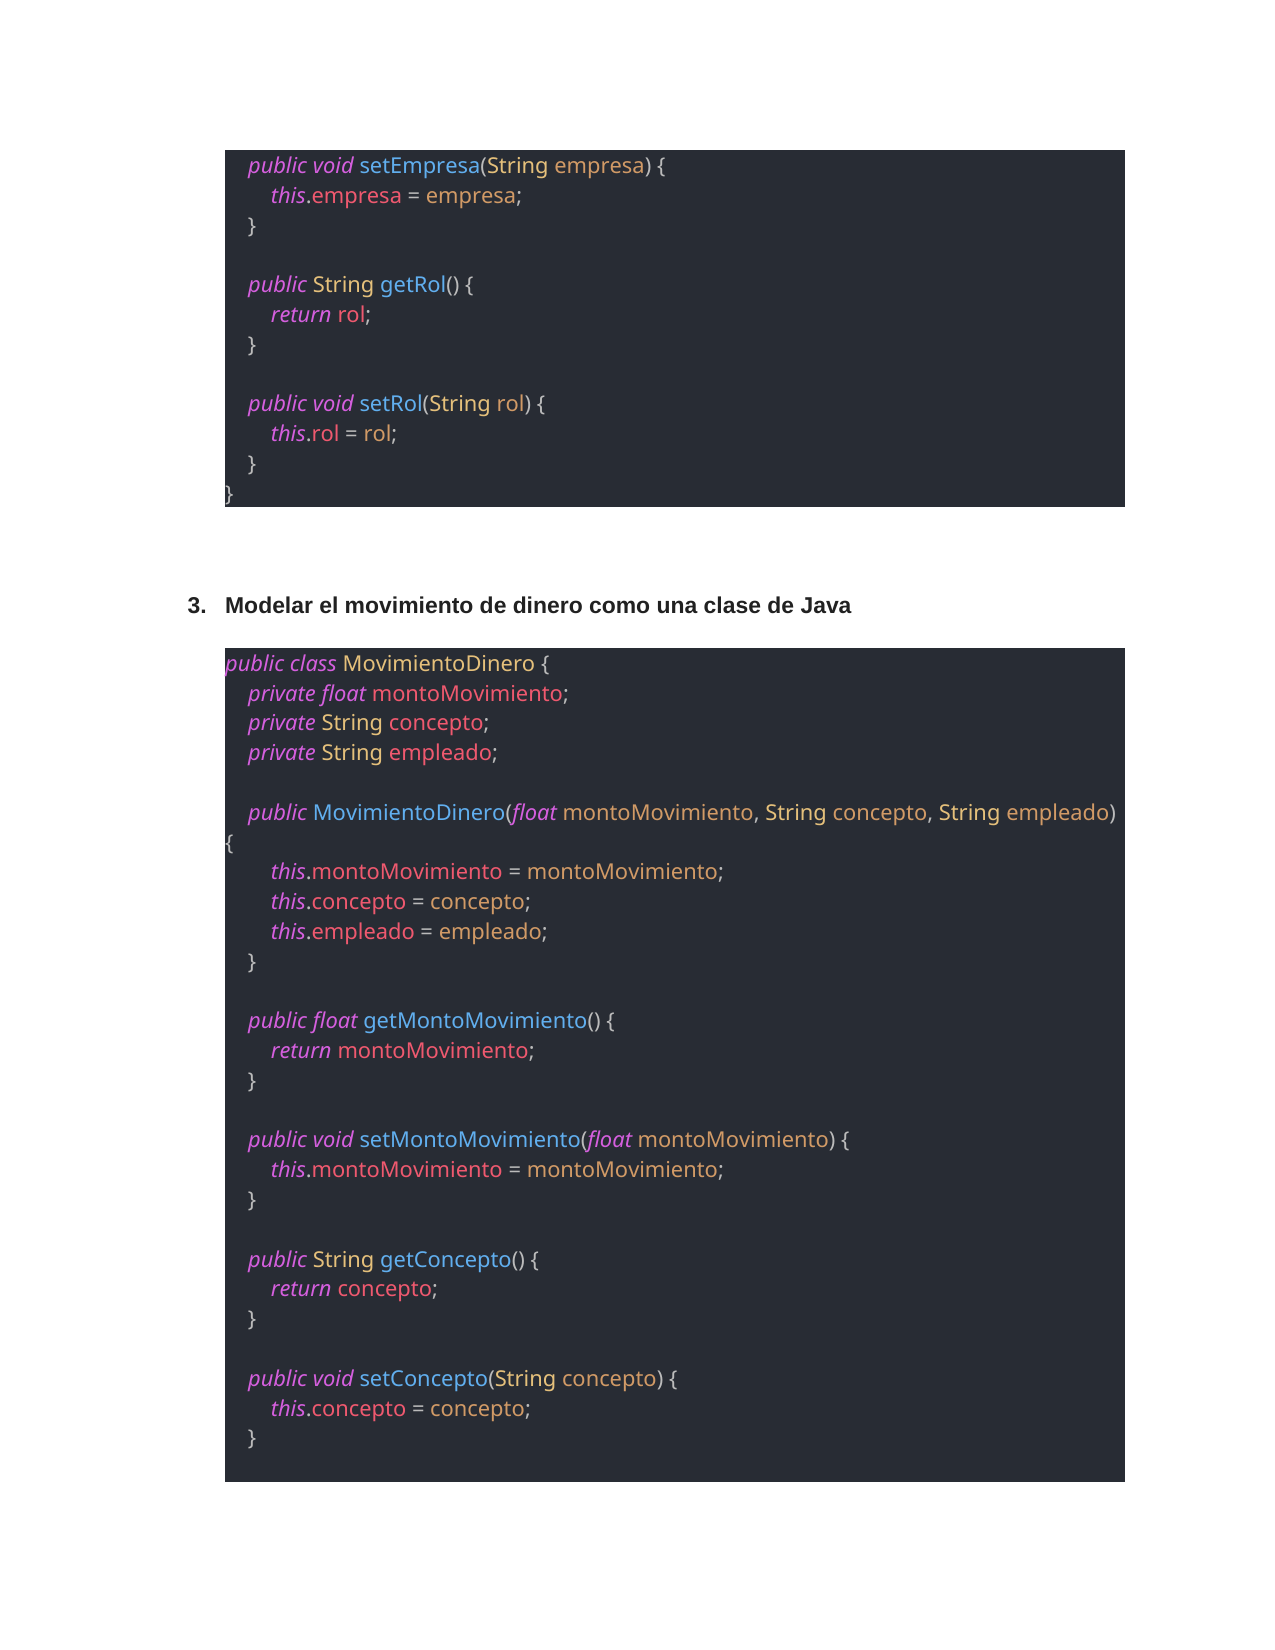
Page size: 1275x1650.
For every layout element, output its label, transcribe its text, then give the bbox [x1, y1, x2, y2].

list Modelar el movimiento de dinero como una clase de Java [187, 592, 1125, 618]
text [225, 150, 1125, 507]
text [225, 648, 1125, 1482]
